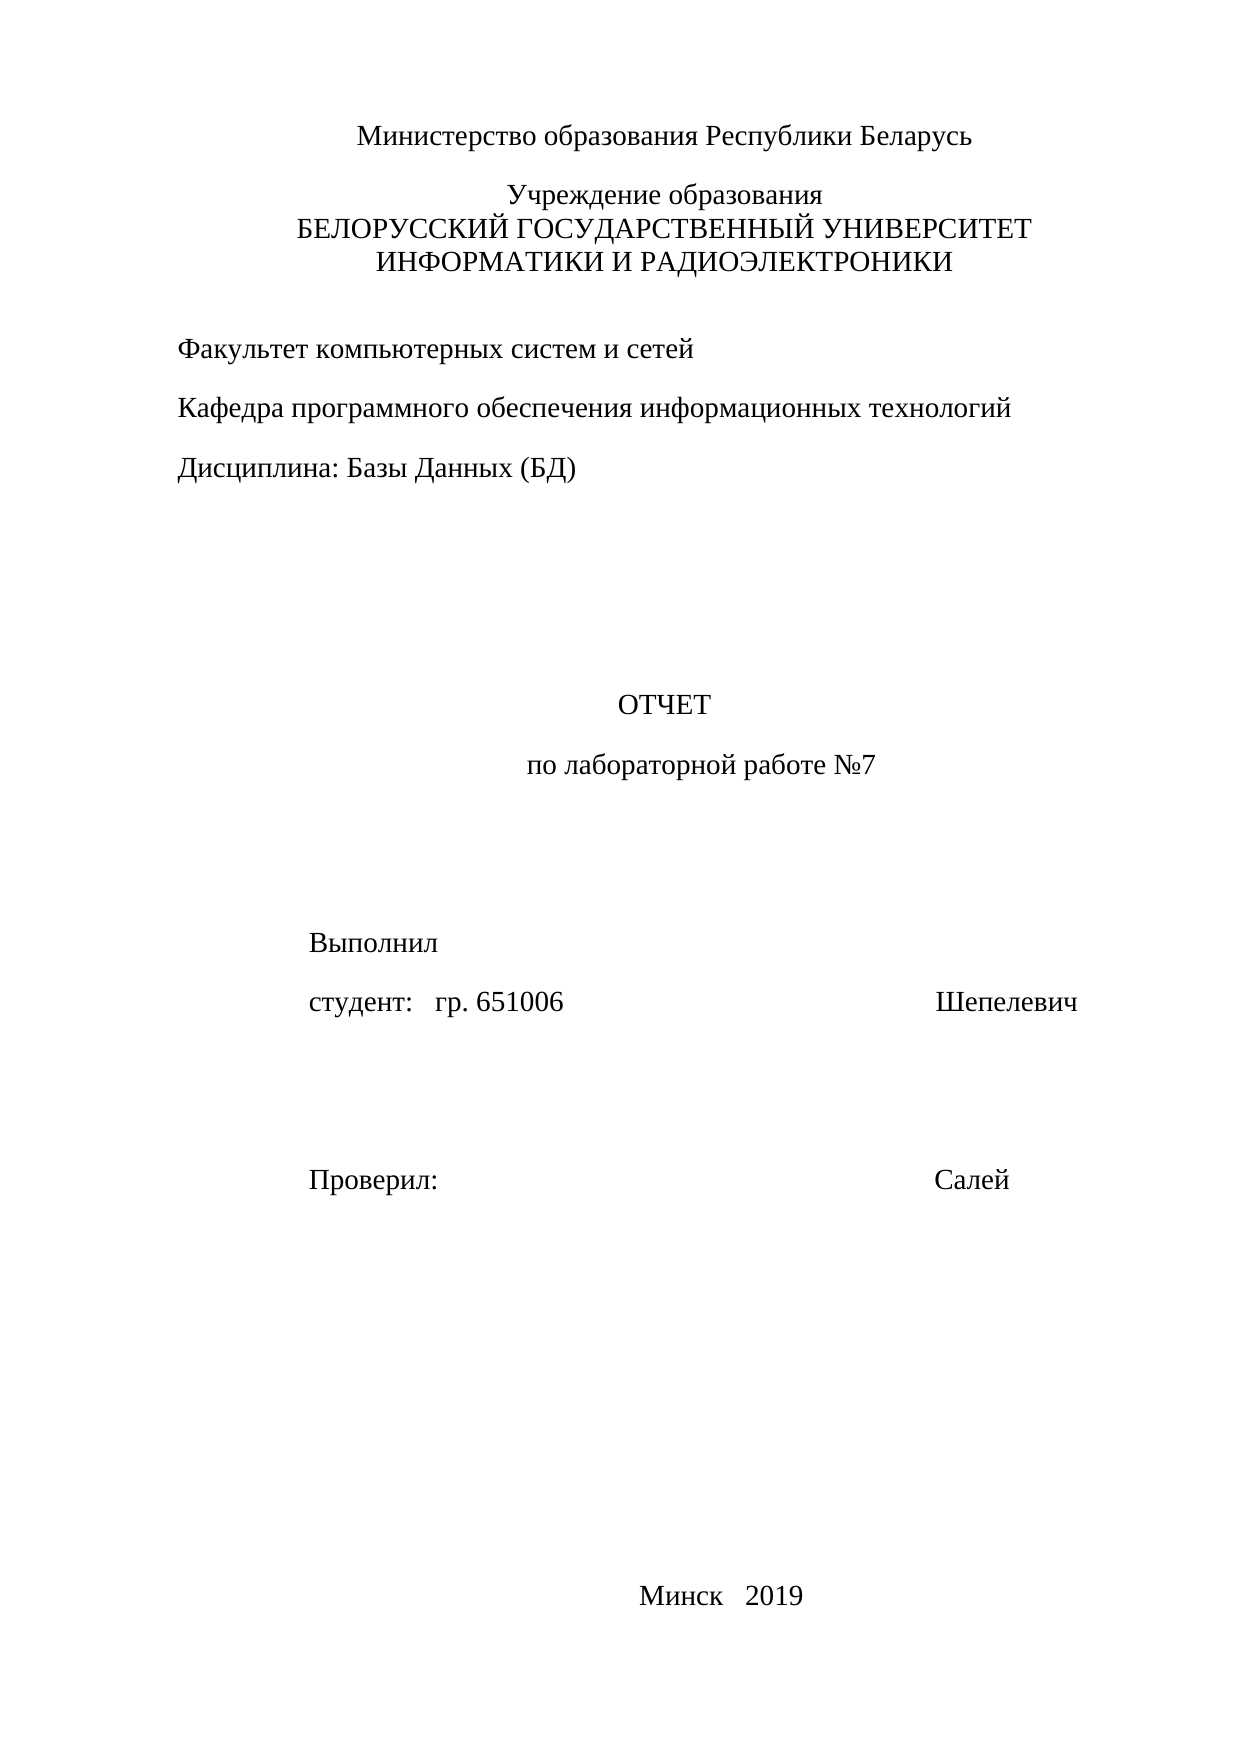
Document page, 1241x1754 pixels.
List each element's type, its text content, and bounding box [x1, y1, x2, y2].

text ОТЧЕТ [177, 687, 1152, 721]
text БЕЛОРУССКИЙ ГОСУДАРСТВЕННЫЙ УНИВЕРСИТЕТ [177, 211, 1152, 244]
text студент: гр. 651006 Шепелевич [177, 984, 1152, 1018]
text Кафедра программного обеспечения информационных технологий [177, 391, 1152, 424]
text Выполнил [177, 925, 1152, 958]
text по лабораторной работе №7 [177, 747, 1152, 780]
text Проверил: Салей [177, 1162, 1152, 1196]
text Дисциплина: Базы Данных (БД) [177, 450, 1152, 483]
text ИНФОРМАТИКИ И РАДИОЭЛЕКТРОНИКИ [177, 244, 1152, 278]
text Факультет компьютерных систем и сетей [177, 331, 1152, 365]
text Министерство образования Республики Беларусь [177, 118, 1152, 152]
text Минск 2019 [177, 1578, 1152, 1612]
text Учреждение образования [177, 177, 1152, 211]
